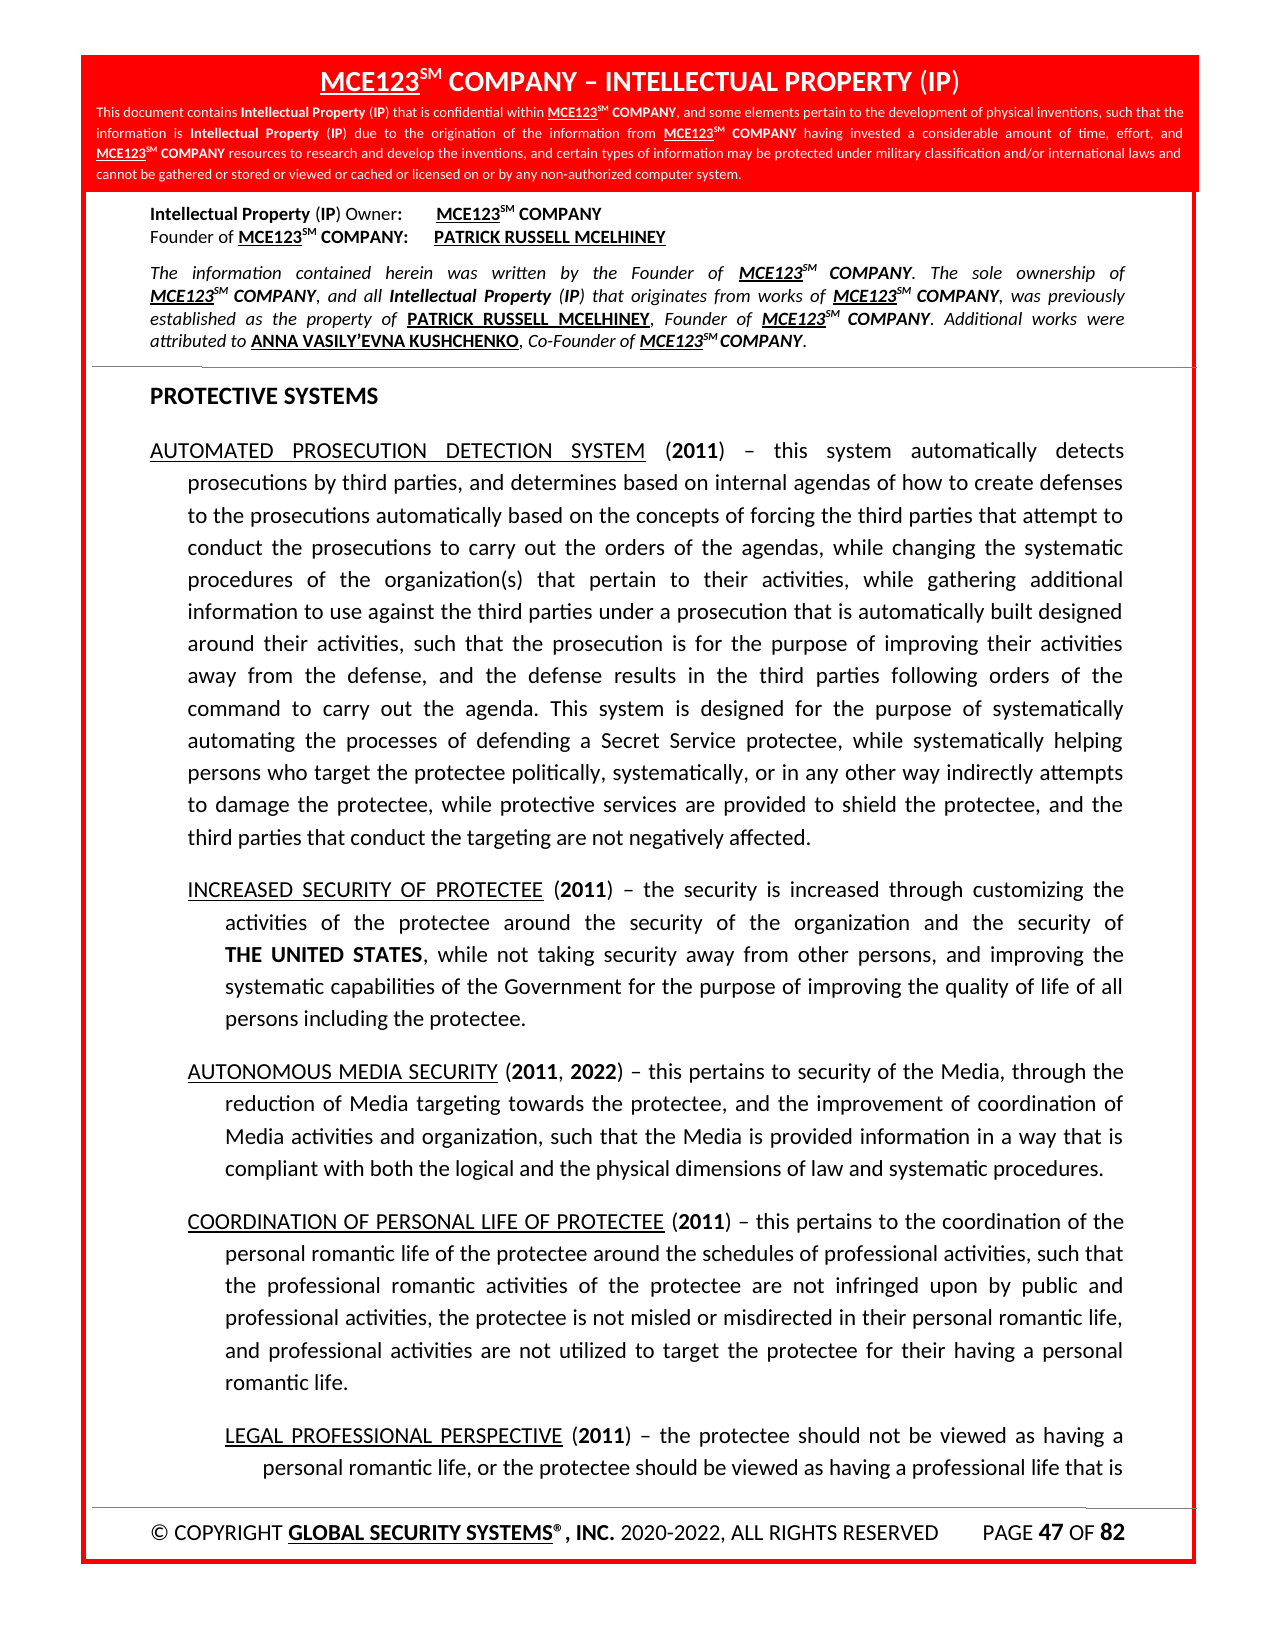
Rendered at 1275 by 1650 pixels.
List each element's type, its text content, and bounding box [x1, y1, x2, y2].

text INCREASED SECURITY OF PROTECTEE (2011) – the security is increased through customizing the activities of the protectee around the security of the organization and the security of THE UNITED STATES, while not taking security away from other persons, and improving the systematic capabilities of the Government for the purpose of improving the quality of life of all persons including the protectee. [187, 876, 1125, 1032]
text COORDINATION OF PERSONAL LIFE OF PROTECTEE (2011) – this pertains to the coordination of the personal romantic life of the protectee around the schedules of professional activities, such that the professional romantic activities of the protectee are not infringed upon by public and professional activities, the protectee is not misled or misdirected in their personal romantic life, and professional activities are not utilized to target the protectee for their having a personal romantic life. [187, 1207, 1125, 1396]
text PROTECTIVE SYSTEMS [150, 381, 1125, 411]
text AUTONOMOUS MEDIA SECURITY (2011, 2022) – this pertains to security of the Media, through the reduction of Media targeting towards the protectee, and the improvement of coordination of Media activities and organization, such that the Media is provided information in a way that is compliant with both the logical and the physical dimensions of law and systematic procedures. [187, 1057, 1125, 1182]
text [225, 1421, 1125, 1481]
text AUTOMATED PROSECUTION DETECTION SYSTEM (2011) – this system automatically detects prosecutions by third parties, and determines based on internal agendas of how to create defenses to the prosecutions automatically based on the concepts of forcing the third parties that attempt to conduct the prosecutions to carry out the orders of the agendas, while changing the systematic procedures of the organization(s) that pertain to their activities, while gathering additional information to use against the third parties under a prosecution that is automatically built designed around their activities, such that the prosecution is for the purpose of improving their activities away from the defense, and the defense results in the third parties following orders of the command to carry out the agenda. This system is designed for the purpose of systematically automating the processes of defending a Secret Service protectee, while systematically helping persons who target the protectee politically, systematically, or in any other way indirectly attempts to damage the protectee, while protective services are provided to shield the protectee, and the third parties that conduct the targeting are not negatively affected. [150, 436, 1125, 851]
